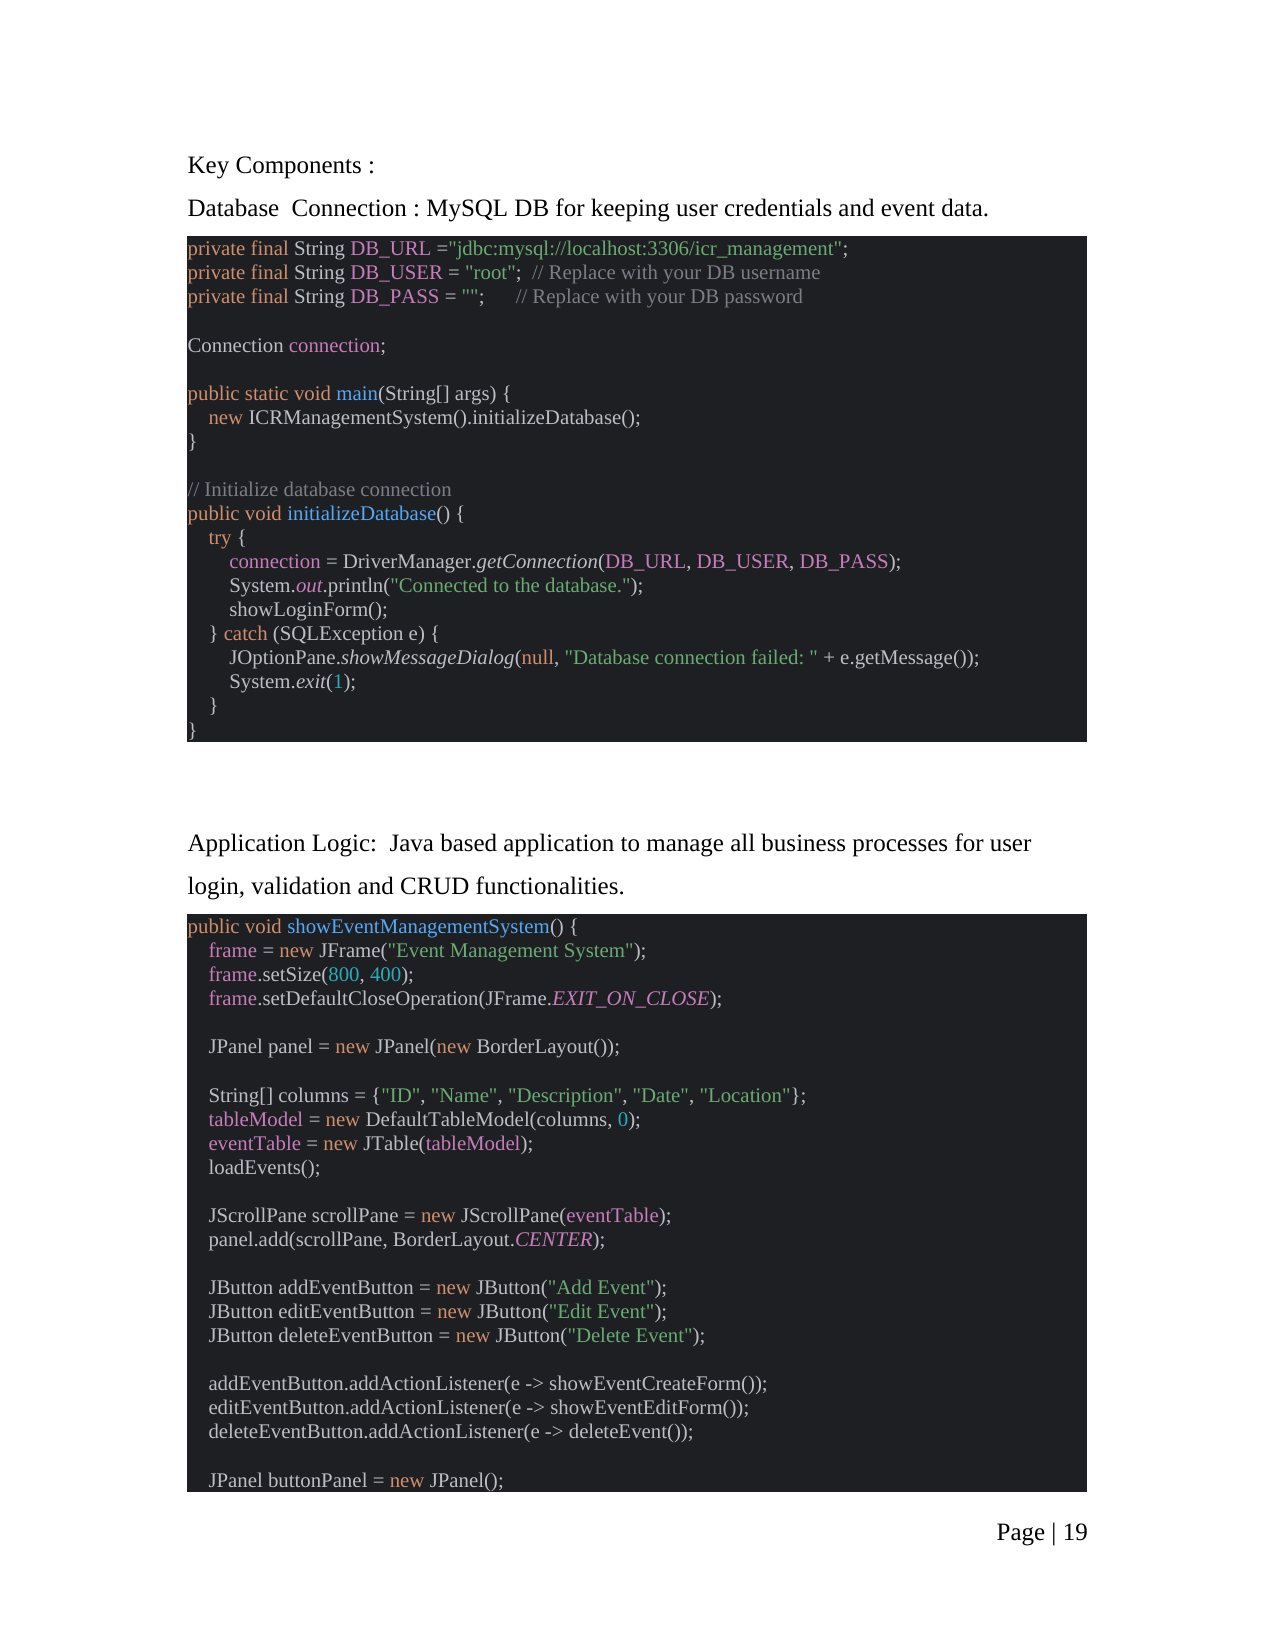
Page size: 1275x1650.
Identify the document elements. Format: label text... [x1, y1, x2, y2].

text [187, 150, 1087, 222]
text private final String DB_URL ="jdbc:mysql://localhost:3306/icr_management"; private final String DB_USER = "root"; // Replace with your DB username private final String DB_PASS = ""; // Replace with your DB password Connection connection; public static void main(String[] args) { new ICRManagementSystem().initializeDatabase(); } // Initialize database connection public void initializeDatabase() { try { connection = DriverManager.getConnection(DB_URL, DB_USER, DB_PASS); System.out.println("Connected to the database."); showLoginForm(); } catch (SQLException e) { JOptionPane.showMessageDialog(null, "Database connection failed: " + e.getMessage()); System.exit(1); } } [187, 236, 1087, 742]
text Application Logic: Java based application to manage all business processes for user login, validation and CRUD functionalities. [187, 785, 1087, 900]
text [187, 914, 1087, 1492]
